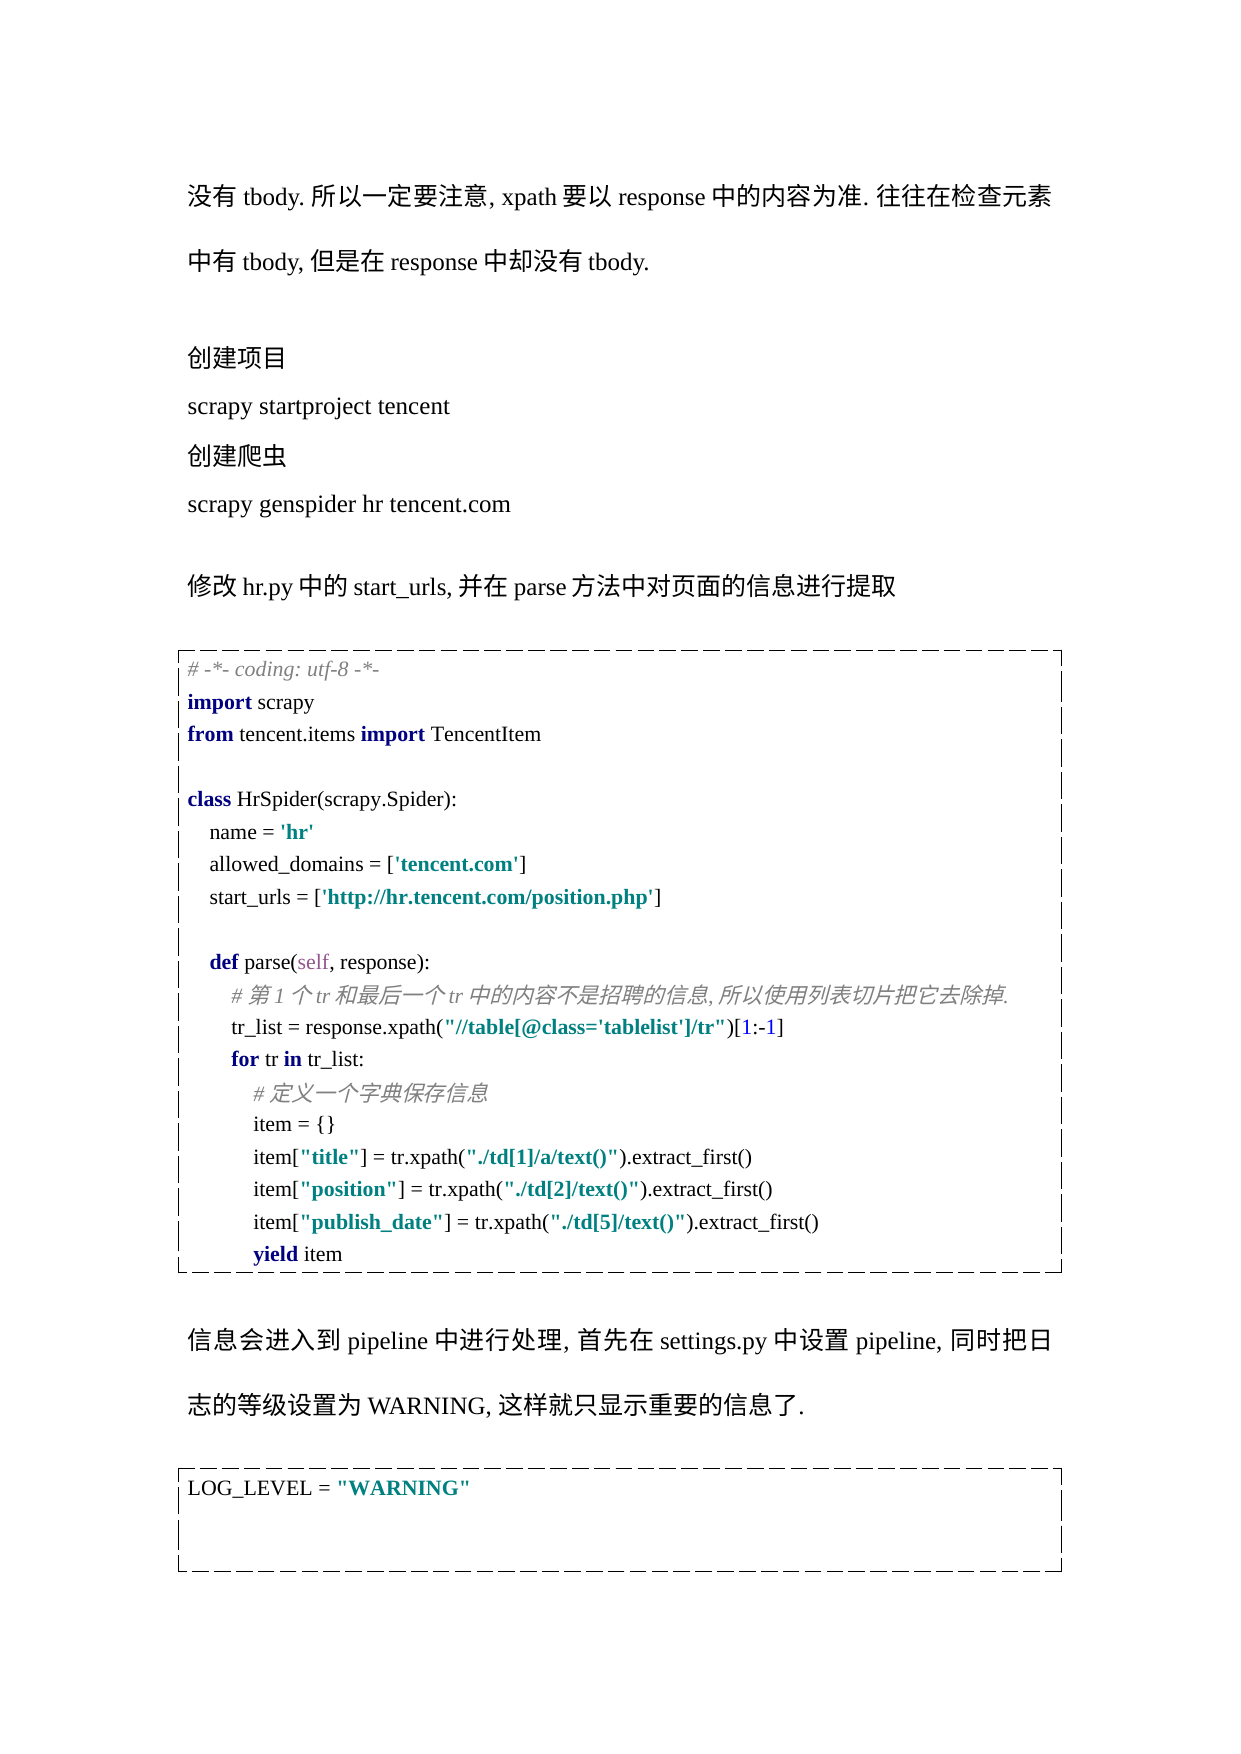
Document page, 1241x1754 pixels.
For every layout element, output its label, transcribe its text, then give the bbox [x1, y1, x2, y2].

text start_urls = ['http://hr.tencent.com/position.php'] [187, 880, 1053, 913]
text 创建爬虫 [187, 422, 1053, 487]
text allowed_domains = ['tencent.com'] [187, 848, 1053, 880]
text item["publish_date"] = tr.xpath("./td[5]/text()").extract_first() [187, 1205, 1053, 1234]
text item = {} [187, 1108, 1053, 1140]
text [187, 162, 1053, 292]
text item["title"] = tr.xpath("./td[1]/a/text()").extract_first() [187, 1140, 1053, 1173]
text # 第1个tr和最后一个tr中的内容不是招聘的信息, 所以使用列表切片把它去除掉. [187, 978, 1053, 1010]
text item["position"] = tr.xpath("./td[2]/text()").extract_first() [187, 1173, 1053, 1205]
text 修改hr.py中的start_urls, 并在parse方法中对页面的信息进行提取 [187, 552, 1053, 617]
text # -*- coding: utf-8 -*- [178, 649, 1062, 685]
text class HrSpider(scrapy.Spider): [187, 783, 1053, 815]
text name = 'hr' [187, 815, 1053, 848]
text for tr in tr_list: [187, 1043, 1053, 1075]
text tr_list = response.xpath("//table[@class='tablelist']/tr")[1:-1] [187, 1010, 1053, 1043]
text 信息会进入到pipeline中进行处理, 首先在settings.py中设置pipeline, 同时把日志的等级设置为WARNING, 这样就只显示重要的信息了. [187, 1306, 1053, 1436]
text LOG_LEVEL = "WARNING" [178, 1468, 1062, 1504]
text import scrapy [187, 685, 1053, 718]
text 创建项目 [187, 324, 1053, 389]
text def parse(self, response): [187, 945, 1053, 978]
text from tencent.items import TencentItem [187, 718, 1053, 750]
text # 定义一个字典保存信息 [187, 1075, 1053, 1108]
text scrapy startproject tencent [187, 389, 1053, 422]
text yield item [178, 1234, 1062, 1273]
text scrapy genspider hr tencent.com [187, 487, 1053, 519]
